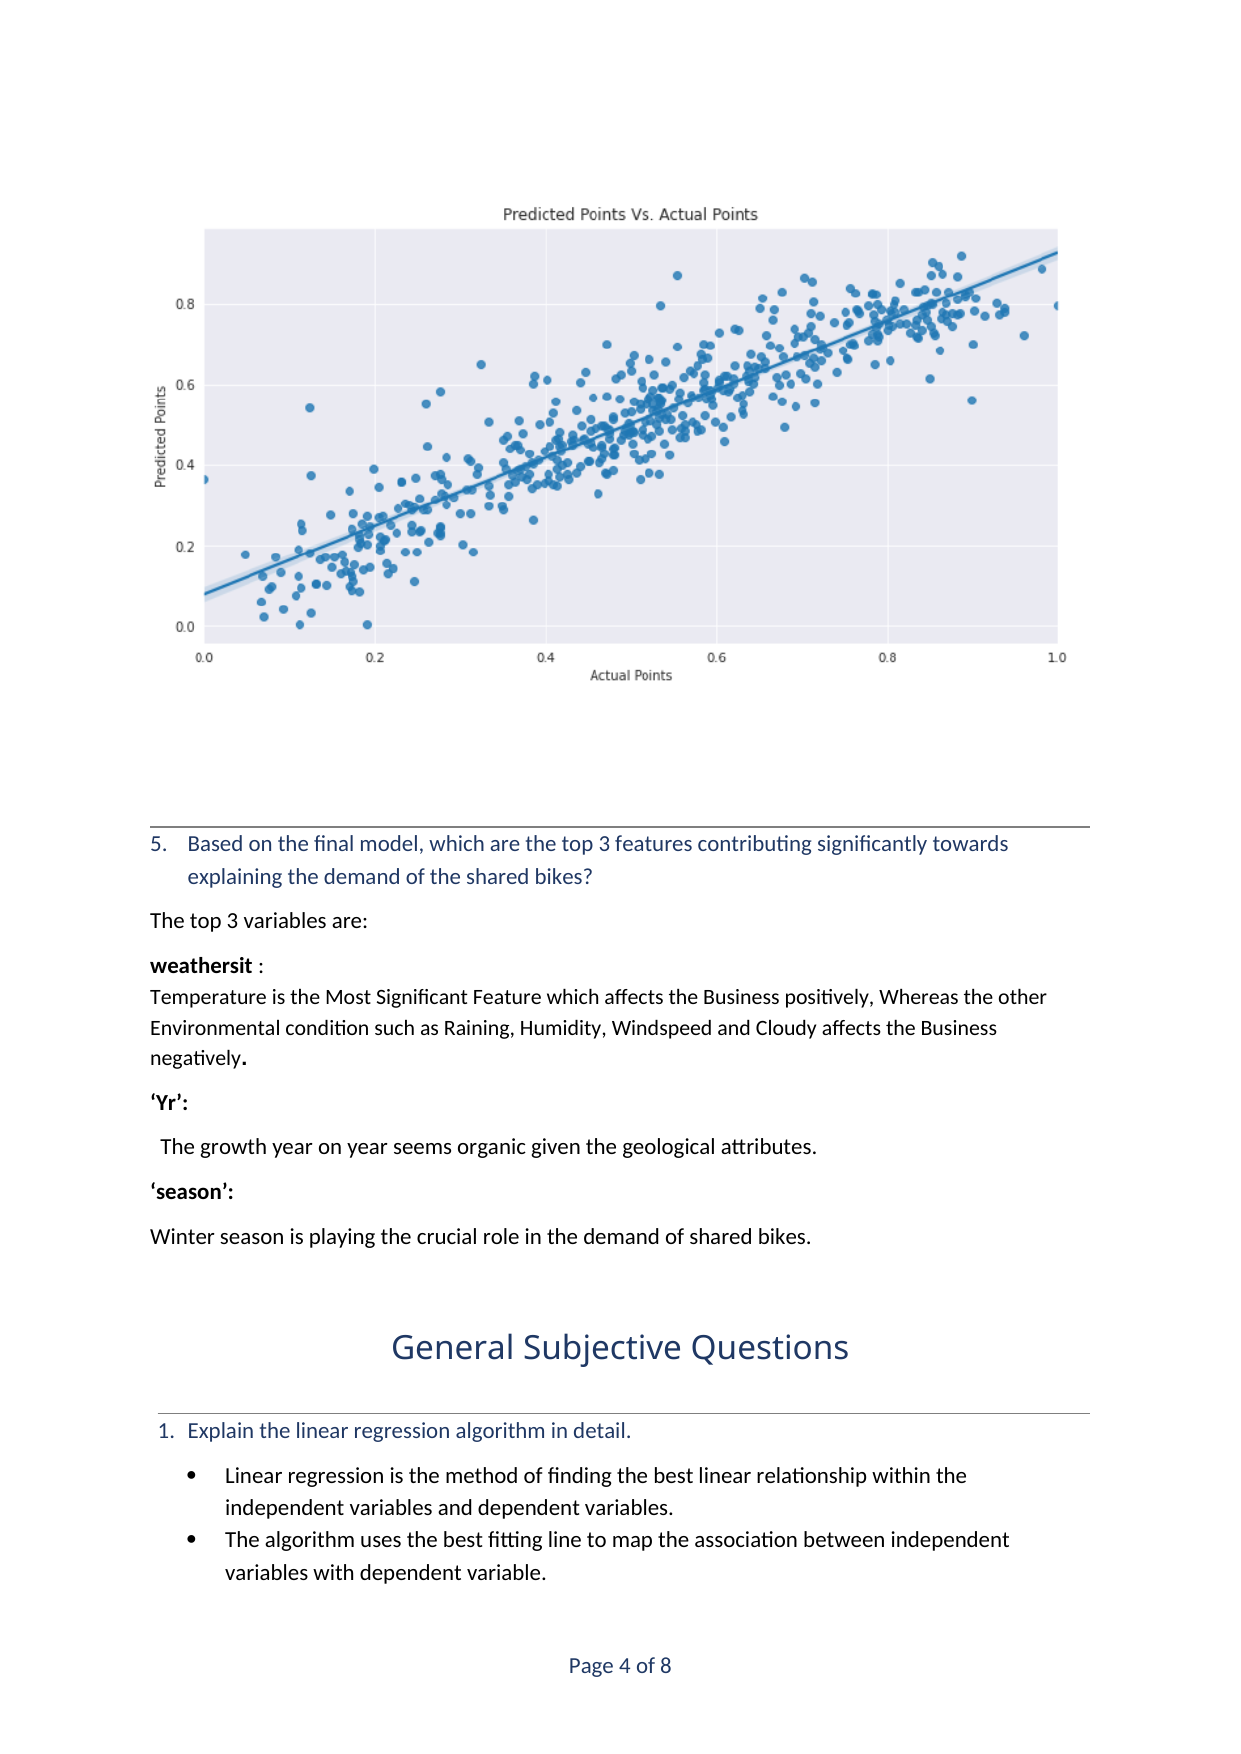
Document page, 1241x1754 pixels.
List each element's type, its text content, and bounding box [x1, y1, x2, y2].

list Linear regression is the method of finding the best linear relationship within the independent variables and dependent variables. [187, 1461, 1090, 1521]
text The growth year on year seems organic given the geological attributes. [150, 1132, 1090, 1160]
subtitle Explain the linear regression algorithm in detail. [157, 1414, 1090, 1444]
text ‘season’: [150, 1177, 1090, 1205]
text Winter season is playing the crucial role in the demand of shared bikes. [150, 1222, 1090, 1250]
text weathersit : [150, 951, 1090, 979]
subtitle General Subjective Questions [150, 1324, 1090, 1369]
subtitle Based on the final model, which are the top 3 features contributing significantly towards explaining the demand of the shared bikes? [150, 828, 1090, 890]
text The top 3 variables are: [150, 906, 1090, 934]
picture [150, 194, 1091, 708]
text ‘Yr’: [150, 1088, 1090, 1116]
list The algorithm uses the best fitting line to map the association between independent variables with dependent variable. [187, 1526, 1090, 1586]
text Temperature is the Most Significant Feature which affects the Business positively, Whereas the other Environmental condition such as Raining, Humidity, Windspeed and Cloudy affects the Business negatively. [150, 983, 1090, 1071]
